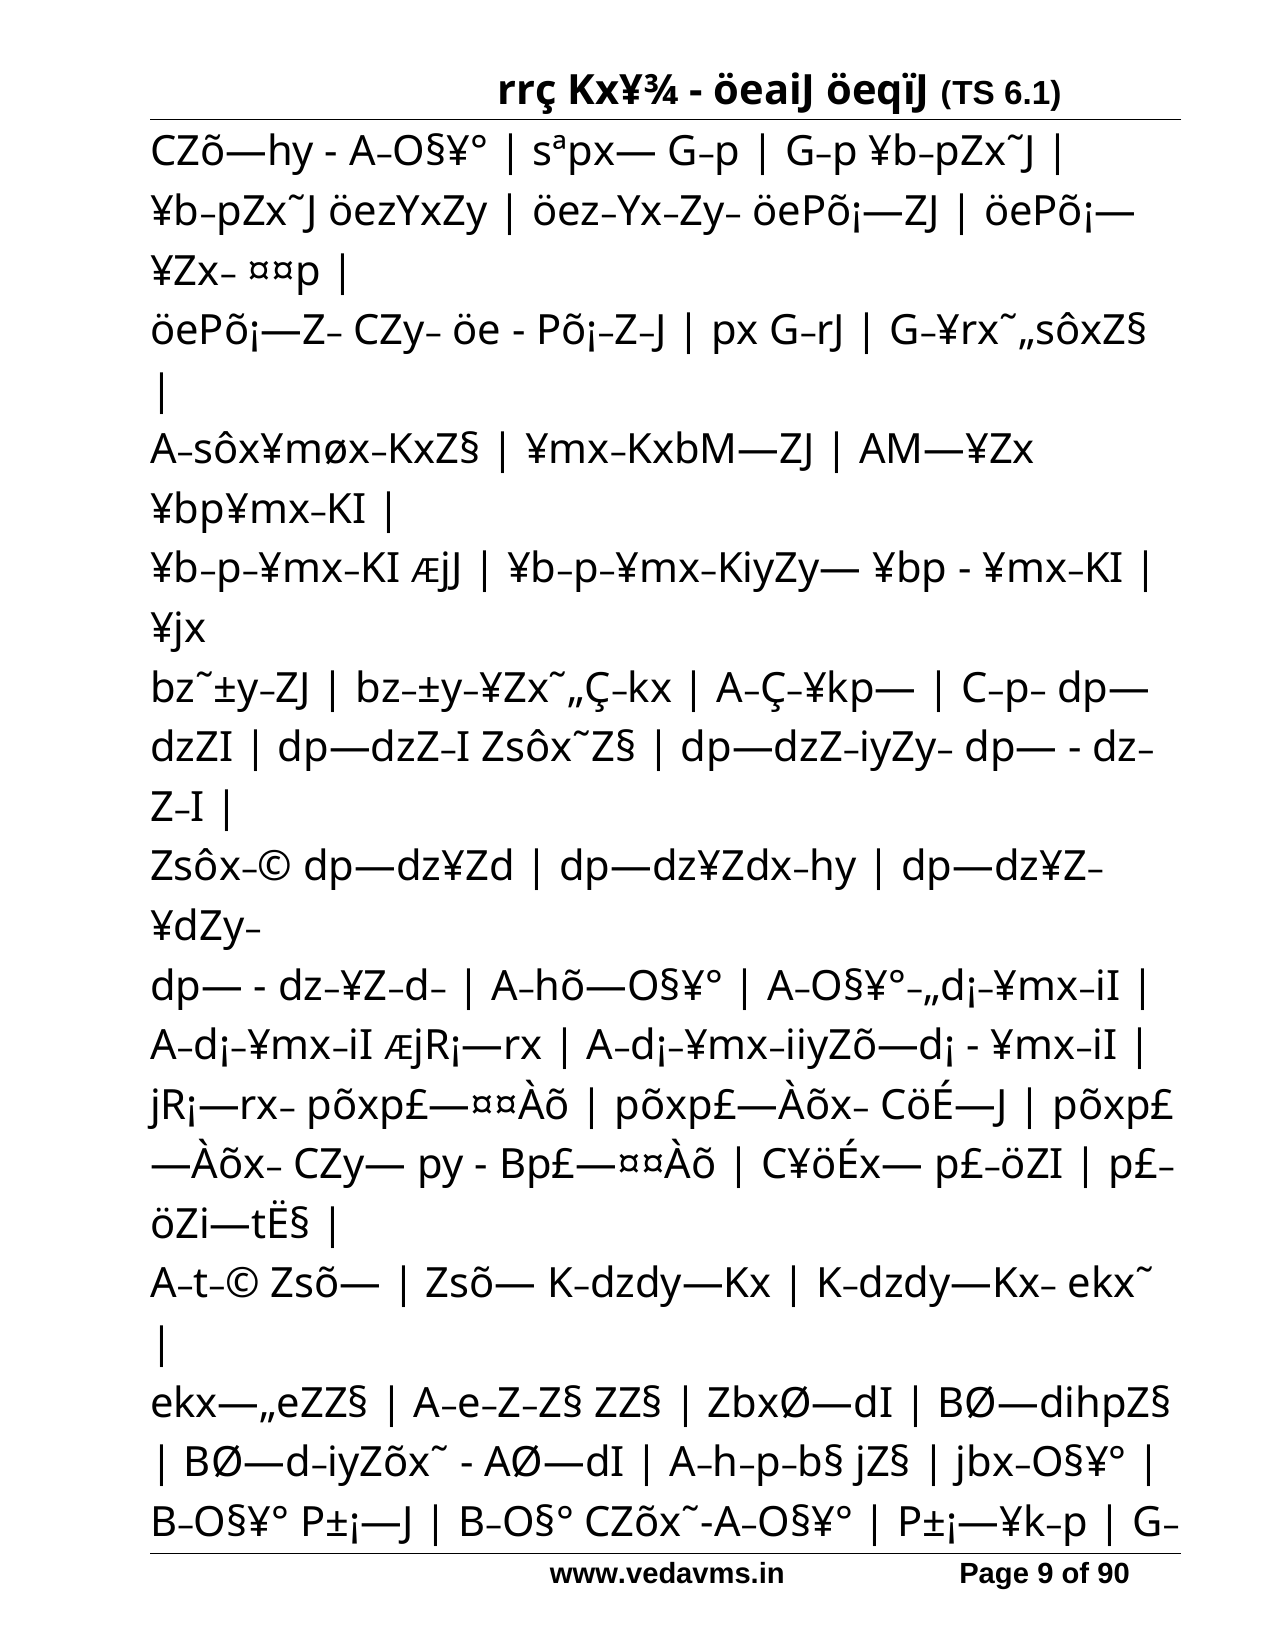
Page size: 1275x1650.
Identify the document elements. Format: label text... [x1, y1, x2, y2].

text öePõ¡—Z– CZy– öe - Põ¡–Z–J | px G–rJ | G–¥rx˜„sôxZ§ | [150, 300, 1181, 416]
text ekx—„eZZ§ | A–e–Z–Z§ ZZ§ | ZbxØ—dI | BØ—dihpZ§ | BØ—d–iyZõx˜ - AØ—dI | A–h–p–b§ jZ§ | jbx–O§¥° | [150, 1372, 1181, 1489]
text dp— - dz–¥Z–d– | A–hõ—O§¥° | A–O§¥°–„d¡–¥mx–iI | [150, 955, 1181, 1012]
text bz˜±y–ZJ | bz–±y–¥Zx˜„Ç–kx | A–Ç–¥kp— | C–p– dp—dzZI | dp—dzZ–I Zsôx˜Z§ | dp—dzZ–iyZy– dp— - dz–Z–I | [150, 657, 1181, 833]
text CZõ—hy - A–O§¥° | sªpx— G–p | G–p ¥b–pZx˜J | [150, 121, 1181, 178]
text ¥b–p–¥mx–KI ÆjJ | ¥b–p–¥mx–KiyZy— ¥bp - ¥mx–KI | ¥jx [150, 538, 1181, 655]
text A–sôx¥møx–KxZ§ | ¥mx–KxbM—ZJ | AM—¥Zx ¥bp¥mx–KI | [150, 419, 1181, 536]
text A–d¡–¥mx–iI ÆjR¡—rx | A–d¡–¥mx–iiyZõ—d¡ - ¥mx–iI | [150, 1015, 1181, 1072]
text Zsôx–© dp—dz¥Zd | dp—dz¥Zdx–hy | dp—dz¥Z–¥dZy– [150, 836, 1181, 953]
text jR¡—rx– põxp£—¤¤Àõ | põxp£—Àõx– CöÉ—J | põxp£—Àõx– CZy— py - Bp£—¤¤Àõ | C¥öÉx— p£–öZI | p£–öZi—tË§ | [150, 1074, 1181, 1251]
text ¥b–pZx˜J öezYxZy | öez–Yx–Zy– öePõ¡—ZJ | öePõ¡—¥Zx– ¤¤p | [150, 181, 1181, 297]
text A–t–© Zsõ— | Zsõ— K–dzdy—Kx | K–dzdy—Kx– ekx˜ | [150, 1253, 1181, 1370]
text B–O§¥° P±¡—J | B–O§° CZõx˜-A–O§¥° | P±¡—¥k–p | G–p öhxZ£—põsõ | öhxZ£—põsõ p£O§¥° | [150, 1492, 1181, 1548]
